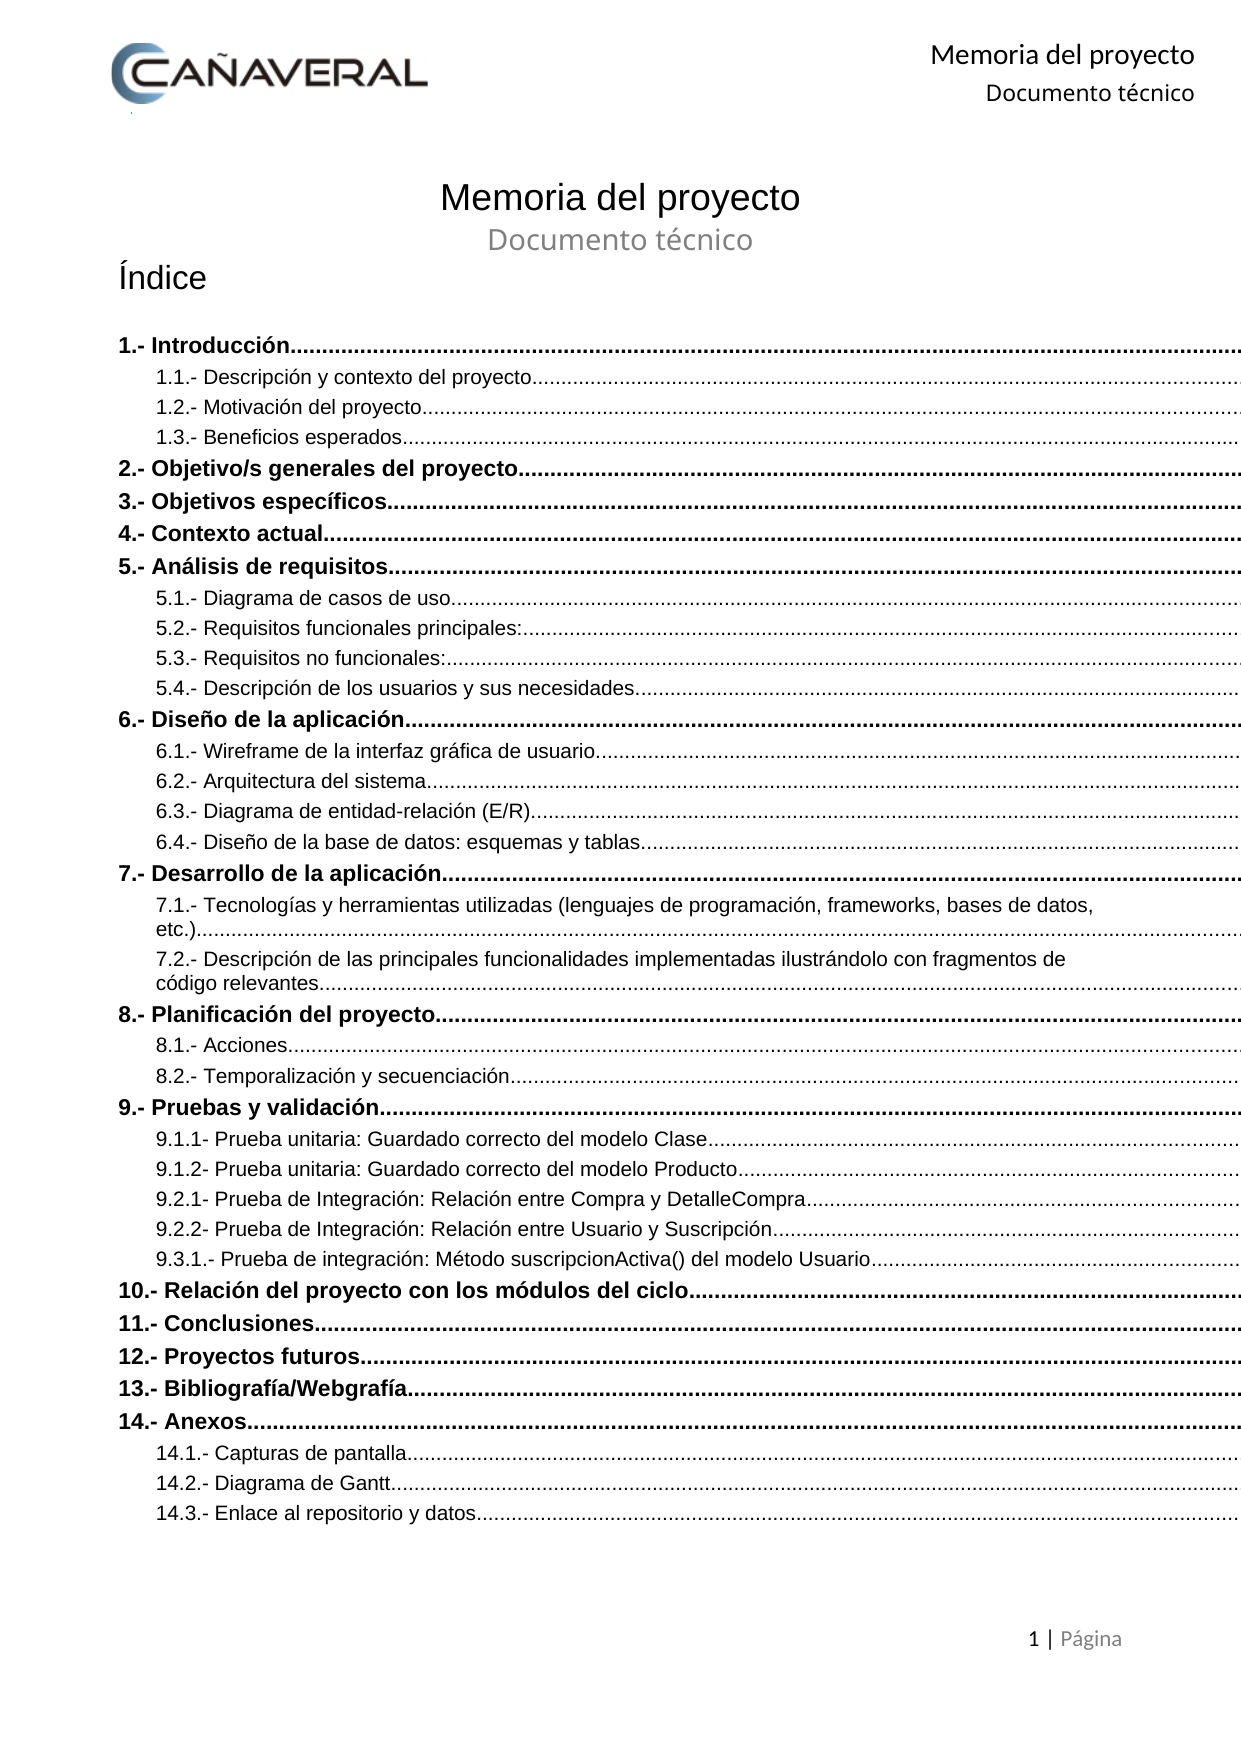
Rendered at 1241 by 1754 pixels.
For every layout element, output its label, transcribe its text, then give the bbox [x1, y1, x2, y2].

text Documento técnico [118, 219, 1122, 258]
text Memoria del proyecto [118, 176, 1122, 219]
picture [111, 43, 428, 104]
text Índice [118, 258, 1122, 297]
